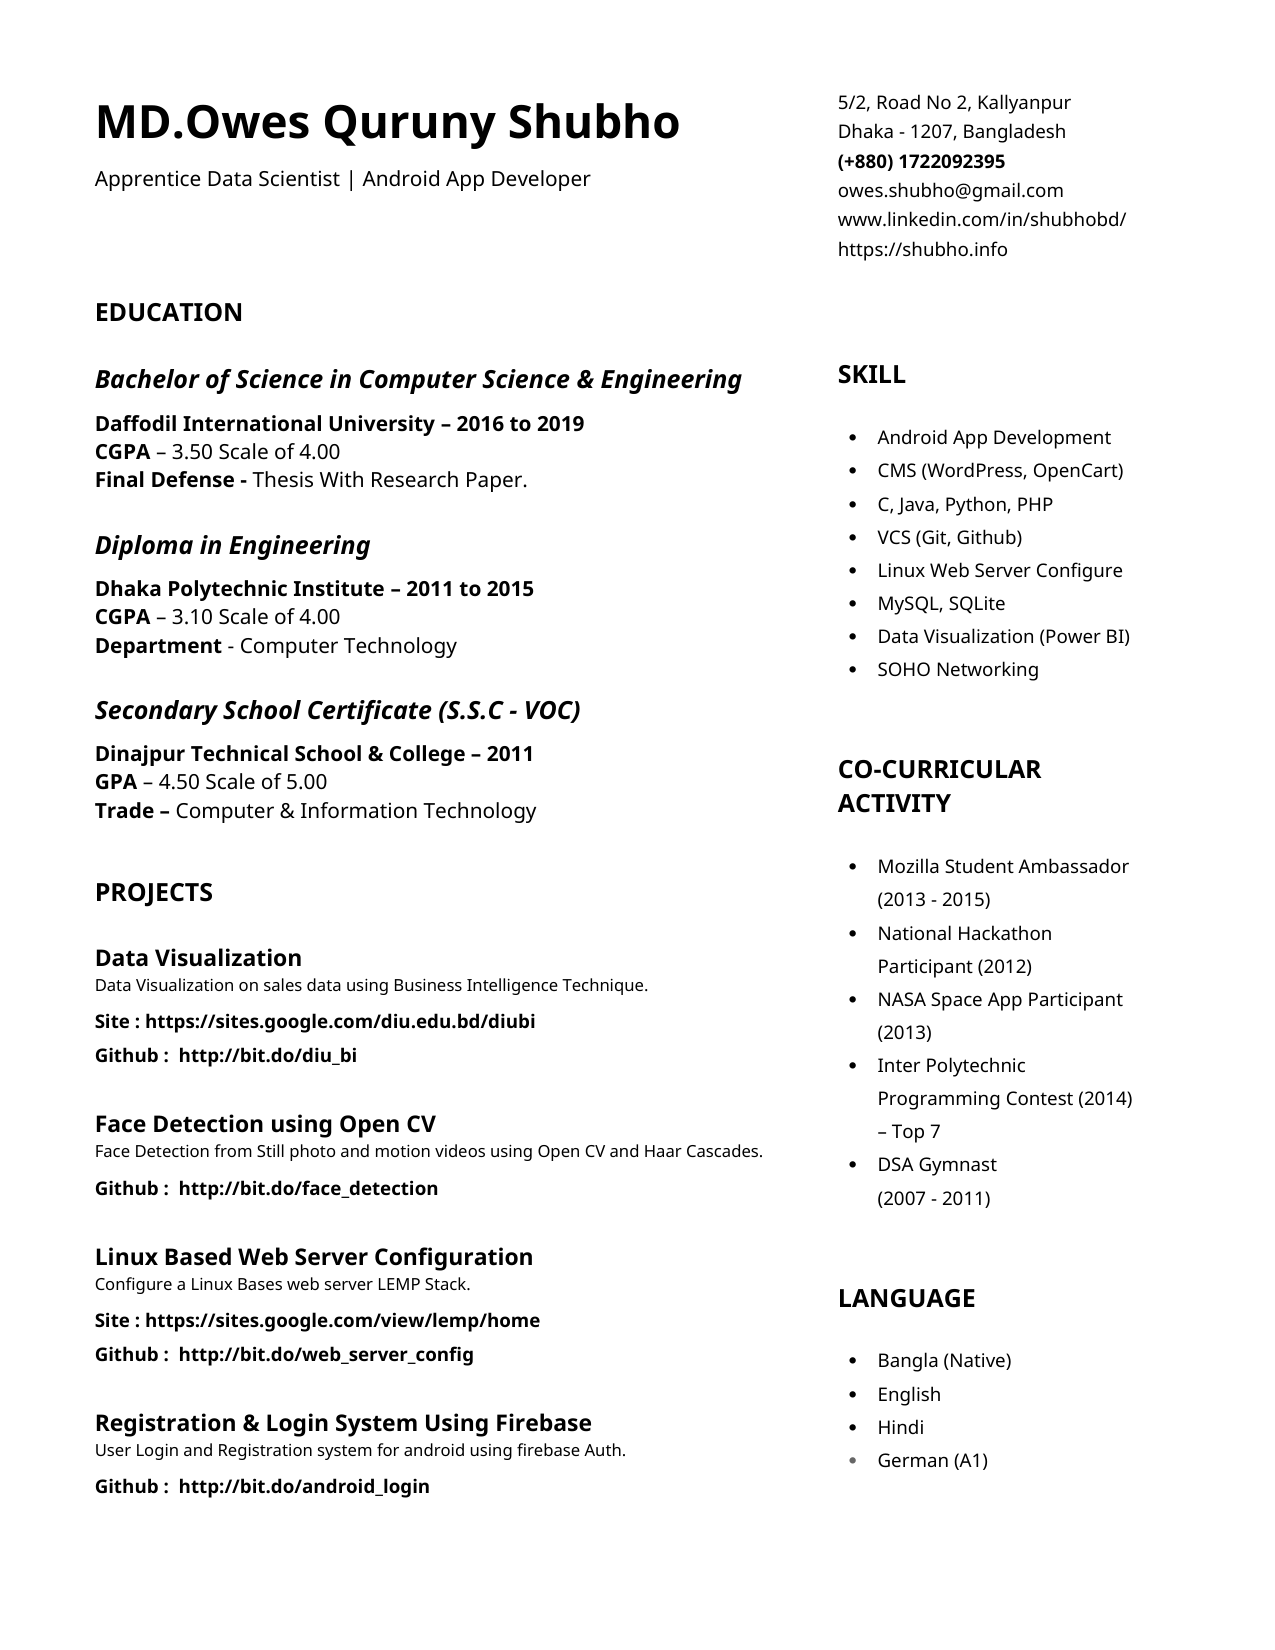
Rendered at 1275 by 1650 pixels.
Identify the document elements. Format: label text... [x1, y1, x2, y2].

table_cell EDUCATION Bachelor of Science in Computer Science & Engineering Daffodil International University – 2016 to 2019 CGPA – 3.50 Scale of 4.00 Final Defense - Thesis With Research Paper. Diploma in Engineering Dhaka Polytechnic Institute – 2011 to 2015 CGPA – 3.10 Scale of 4.00 Department - Computer Technology Secondary School Certificate (S.S.C - VOC) Dinajpur Technical School & College – 2011 GPA – 4.50 Scale of 5.00 Trade – Computer & Information Technology PROJECTS Data Visualization Data Visualization on sales data using Business Intelligence Technique. Site : https://sites.google.com/diu.edu.bd/diubi Github : http://bit.do/diu_bi Face Detection using Open CV Face Detection from Still photo and motion videos using Open CV and Haar Cascades. Github : http://bit.do/face_detection Linux Based Web Server Configuration Configure a Linux Bases web server LEMP Stack. Site : https://sites.google.com/view/lemp/home Github : http://bit.do/web_server_config Registration & Login System Using Firebase User Login and Registration system for android using firebase Auth. Github : http://bit.do/android_login [80, 280, 823, 1521]
table_header 5/2, Road No 2, Kallyanpur Dhaka - 1207, Bangladesh (+880) 1722092395 owes.shubho@gmail.com www.linkedin.com/in/shubhobd/ https://shubho.info [823, 75, 1187, 280]
table_header MD.Owes Quruny Shubho Apprentice Data Scientist | Android App Developer [80, 75, 823, 280]
table_cell SKILL Android App Development CMS (WordPress, OpenCart) C, Java, Python, PHP VCS (Git, Github) Linux Web Server Configure MySQL, SQLite Data Visualization (Power BI) SOHO Networking CO-CURRICULAR ACTIVITY Mozilla Student Ambassador (2013 - 2015) National Hackathon Participant (2012) NASA Space App Participant (2013) Inter Polytechnic Programming Contest (2014) – Top 7 DSA Gymnast (2007 - 2011) LANGUAGE Bangla (Native) English Hindi German (A1) [823, 280, 1187, 1521]
